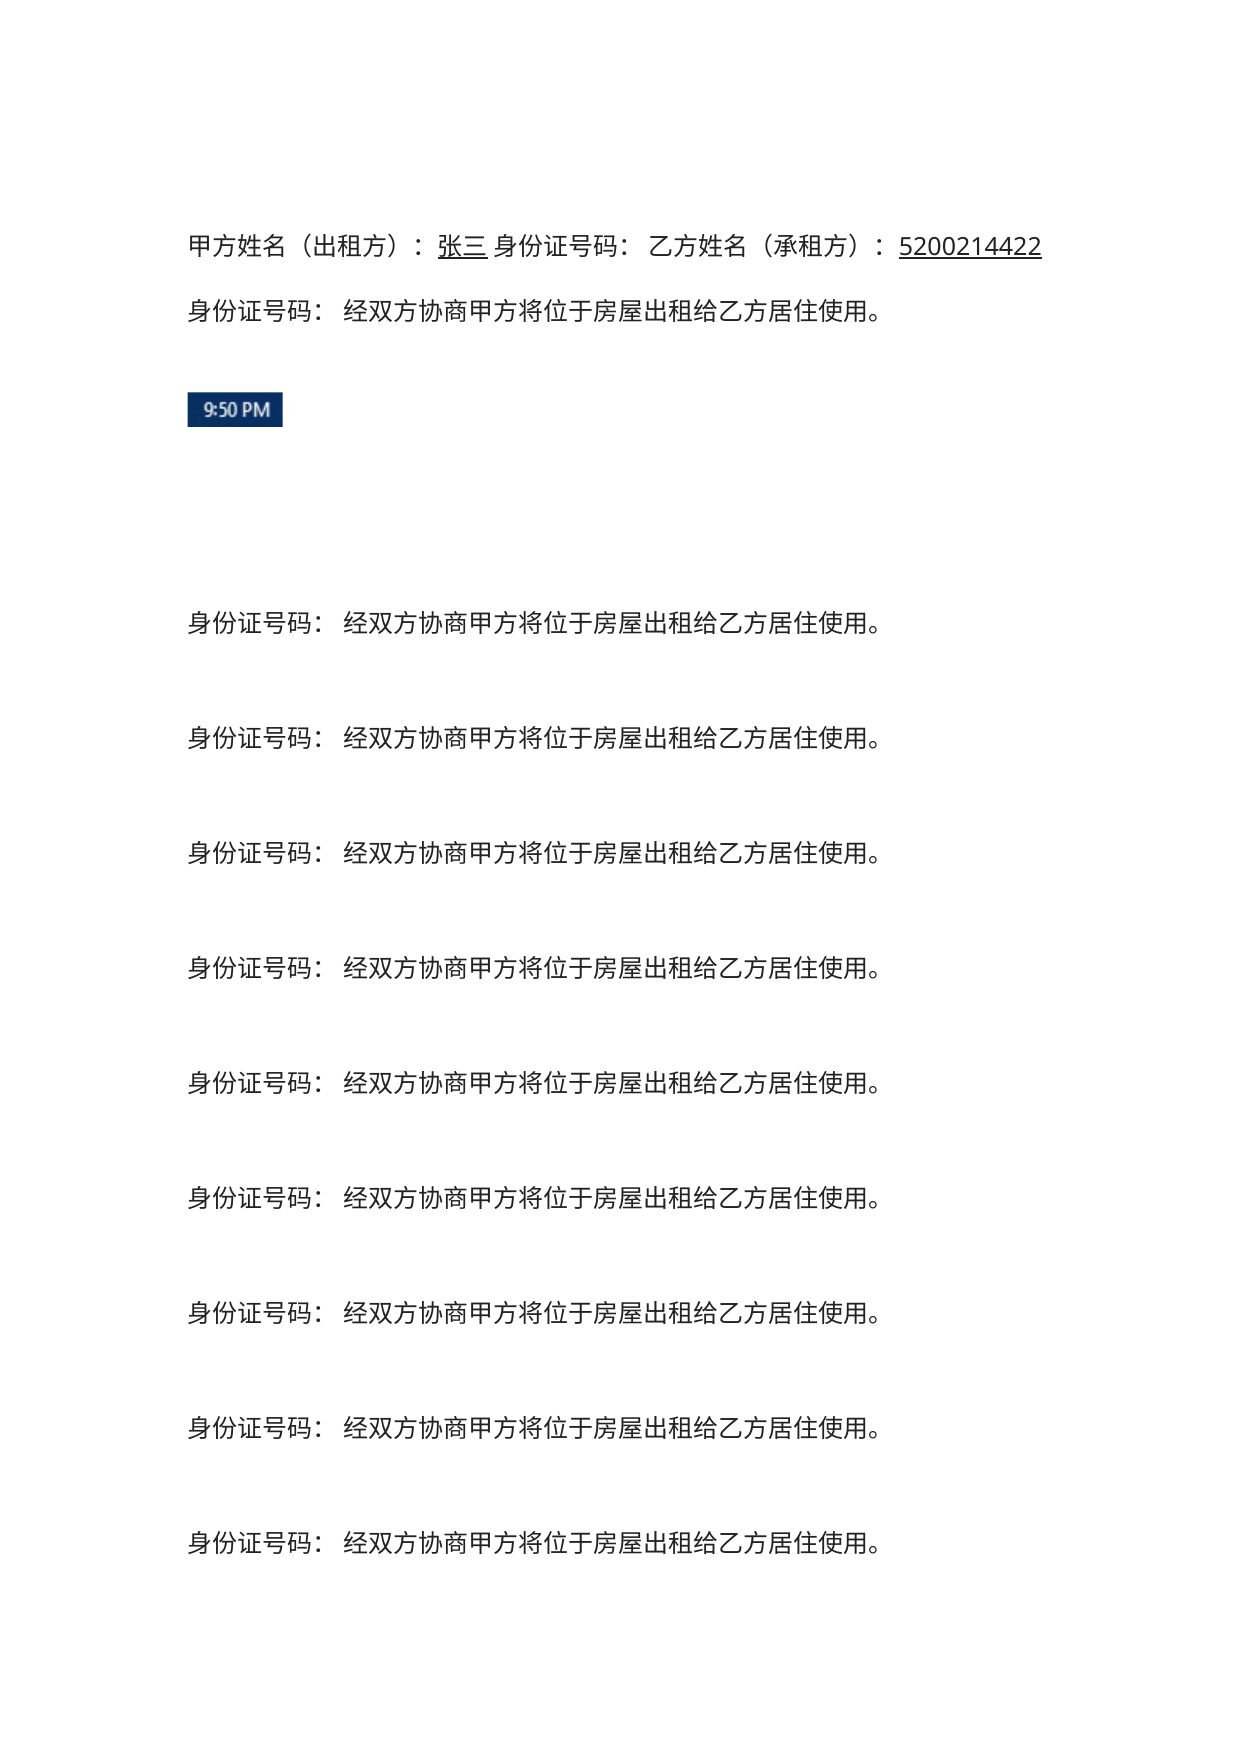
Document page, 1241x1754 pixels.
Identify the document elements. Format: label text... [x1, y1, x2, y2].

text 身份证号码： 经双方协商甲方将位于房屋出租给乙方居住使用。 [187, 1394, 1053, 1459]
text 身份证号码： 经双方协商甲方将位于房屋出租给乙方居住使用。 [187, 819, 1053, 884]
text 身份证号码： 经双方协商甲方将位于房屋出租给乙方居住使用。 [187, 1279, 1053, 1344]
text 身份证号码： 经双方协商甲方将位于房屋出租给乙方居住使用。 [187, 1164, 1053, 1229]
text 身份证号码： 经双方协商甲方将位于房屋出租给乙方居住使用。 [187, 704, 1053, 769]
picture [187, 392, 283, 427]
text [187, 1509, 1053, 1574]
text 身份证号码： 经双方协商甲方将位于房屋出租给乙方居住使用。 [187, 589, 1053, 654]
text 身份证号码： 经双方协商甲方将位于房屋出租给乙方居住使用。 [187, 934, 1053, 999]
text 甲方姓名（出租方）：张三 身份证号码： 乙方姓名（承租方）：5200214422 身份证号码： 经双方协商甲方将位于房屋出租给乙方居住使用。 [187, 212, 1053, 342]
text 身份证号码： 经双方协商甲方将位于房屋出租给乙方居住使用。 [187, 1049, 1053, 1114]
